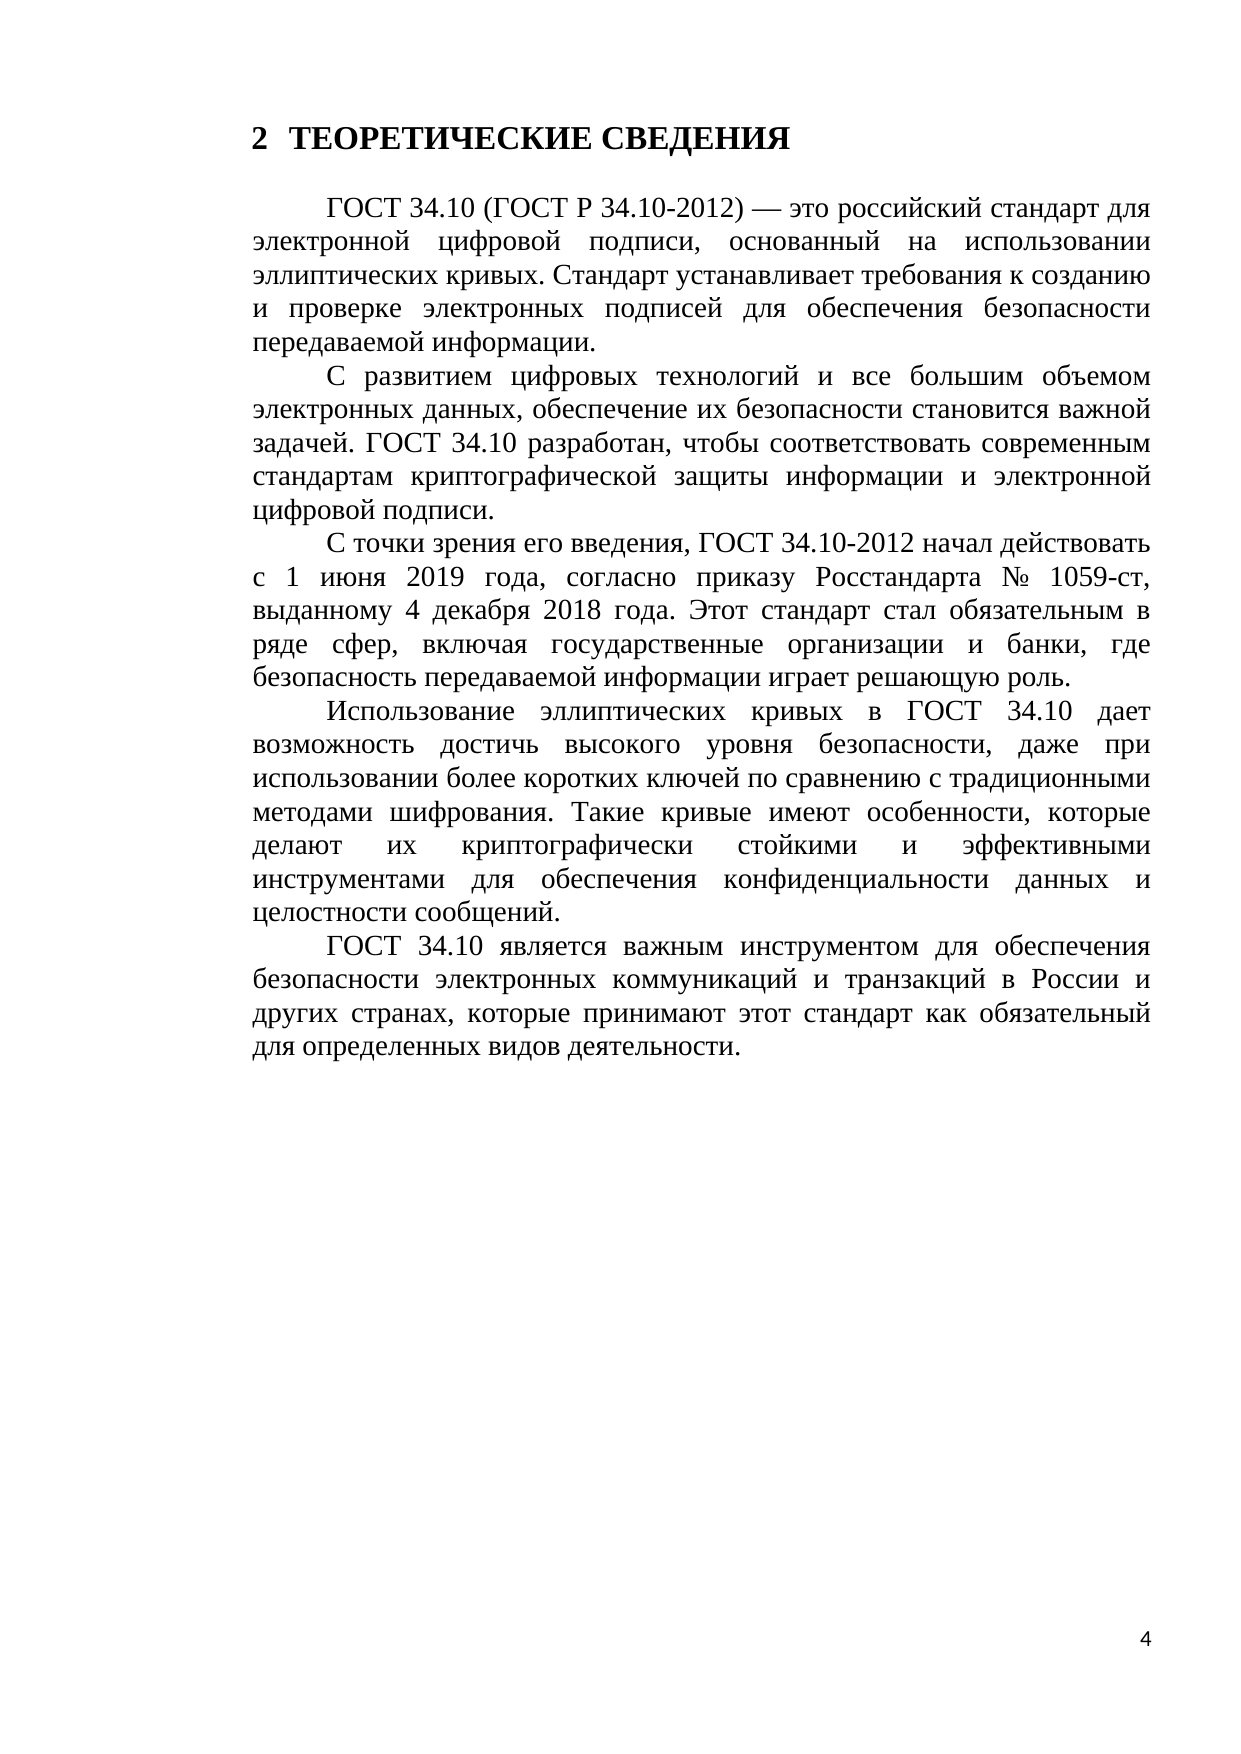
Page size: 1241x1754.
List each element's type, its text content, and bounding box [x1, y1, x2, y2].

text ГОСТ 34.10 (ГОСТ Р 34.10-2012) — это российский стандарт для электронной цифровой подписи, основанный на использовании эллиптических кривых. Стандарт устанавливает требования к созданию и проверке электронных подписей для обеспечения безопасности передаваемой информации. [252, 190, 1152, 358]
text С точки зрения его введения, ГОСТ 34.10-2012 начал действовать с 1 июня 2019 года, согласно приказу Росстандарта № 1059-ст, выданному 4 декабря 2018 года. Этот стандарт стал обязательным в ряде сфер, включая государственные организации и банки, где безопасность передаваемой информации играет решающую роль. [252, 525, 1152, 693]
text Использование эллиптических кривых в ГОСТ 34.10 дает возможность достичь высокого уровня безопасности, даже при использовании более коротких ключей по сравнению с традиционными методами шифрования. Такие кривые имеют особенности, которые делают их криптографически стойкими и эффективными инструментами для обеспечения конфиденциальности данных и целостности сообщений. [252, 693, 1152, 928]
text ГОСТ 34.10 является важным инструментом для обеспечения безопасности электронных коммуникаций и транзакций в России и других странах, которые принимают этот стандарт как обязательный для определенных видов деятельности. [252, 928, 1152, 1062]
text С развитием цифровых технологий и все большим объемом электронных данных, обеспечение их безопасности становится важной задачей. ГОСТ 34.10 разработан, чтобы соответствовать современным стандартам криптографической защиты информации и электронной цифровой подписи. [252, 358, 1152, 525]
list ТЕОРЕТИЧЕСКИЕ СВЕДЕНИЯ [251, 118, 1152, 156]
